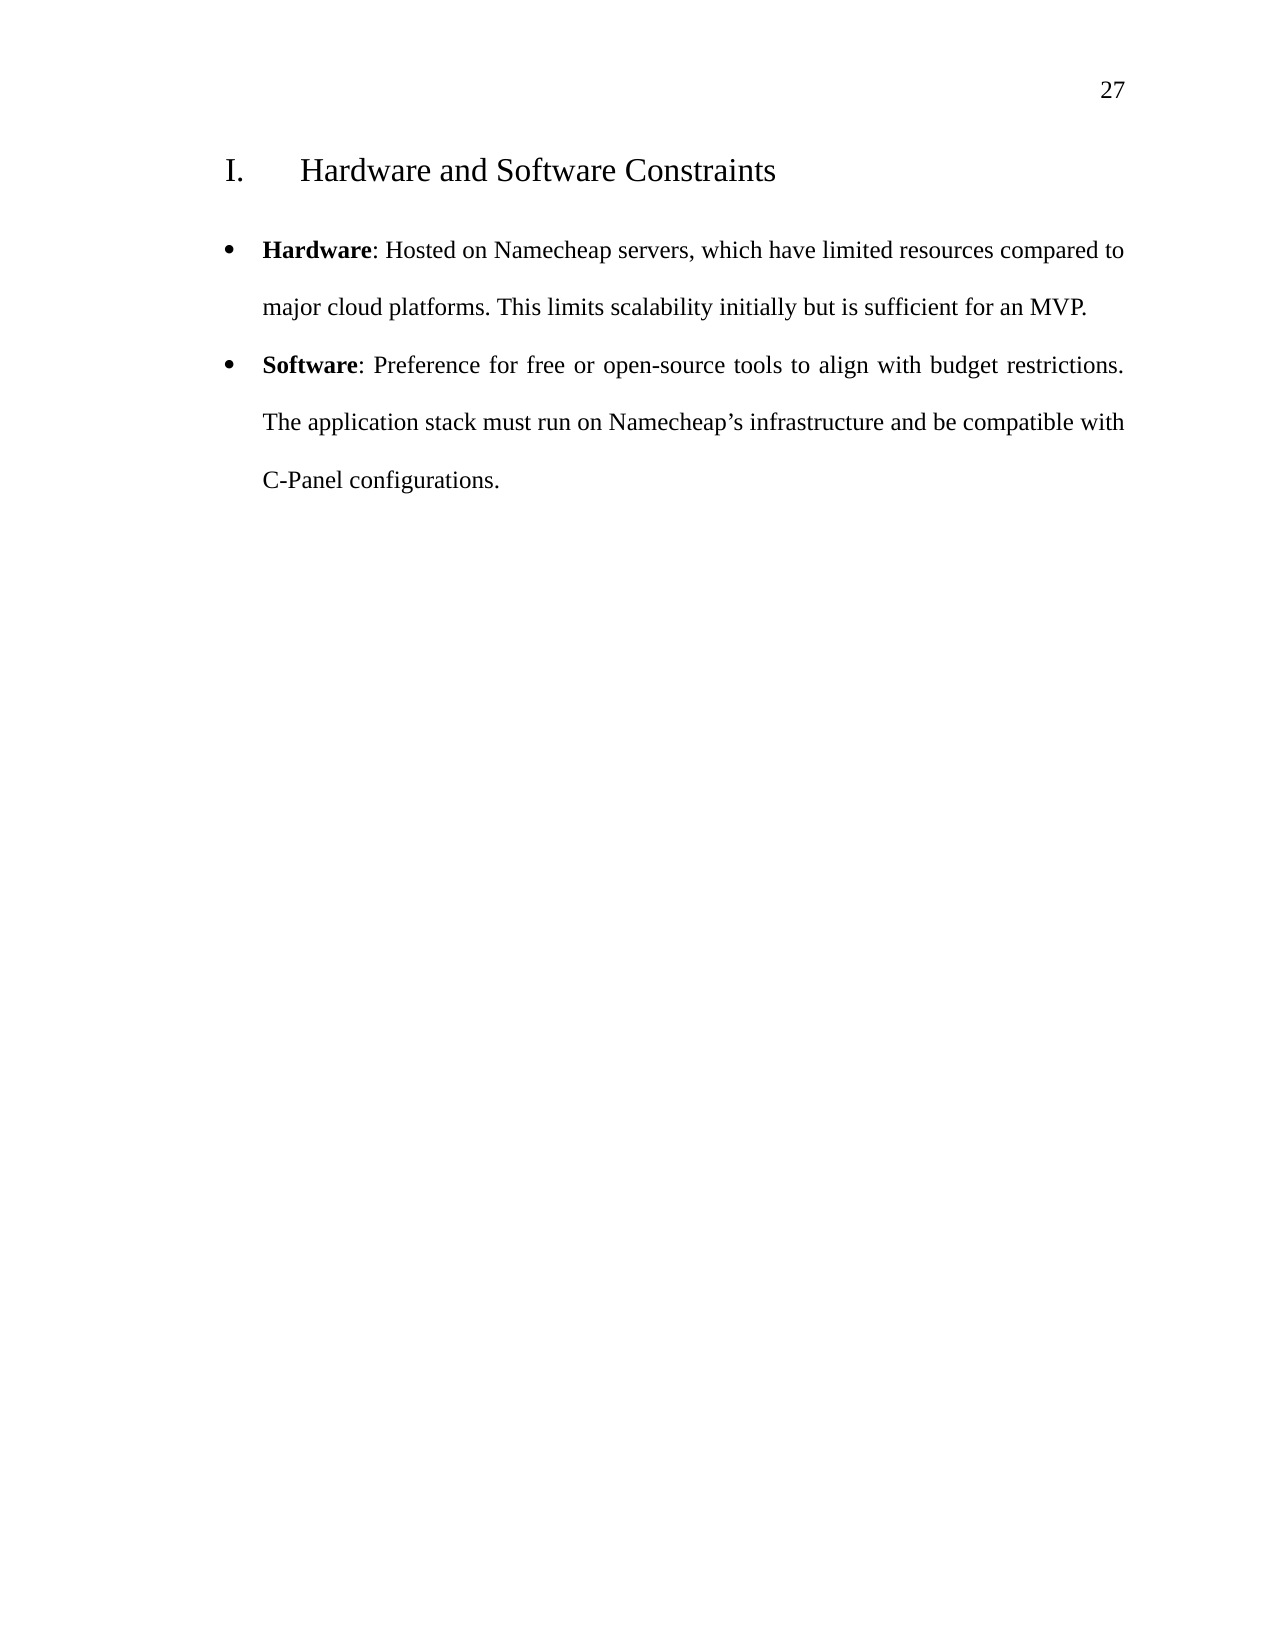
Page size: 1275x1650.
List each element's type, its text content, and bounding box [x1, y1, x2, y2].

list Software: Preference for free or open-source tools to align with budget restrictions. The application stack must run on Namecheap’s infrastructure and be compatible with C-Panel configurations. [225, 350, 1125, 494]
list Hardware: Hosted on Namecheap servers, which have limited resources compared to major cloud platforms. This limits scalability initially but is sufficient for an MVP. [225, 235, 1125, 321]
subtitle Hardware and Software Constraints [225, 150, 1125, 188]
